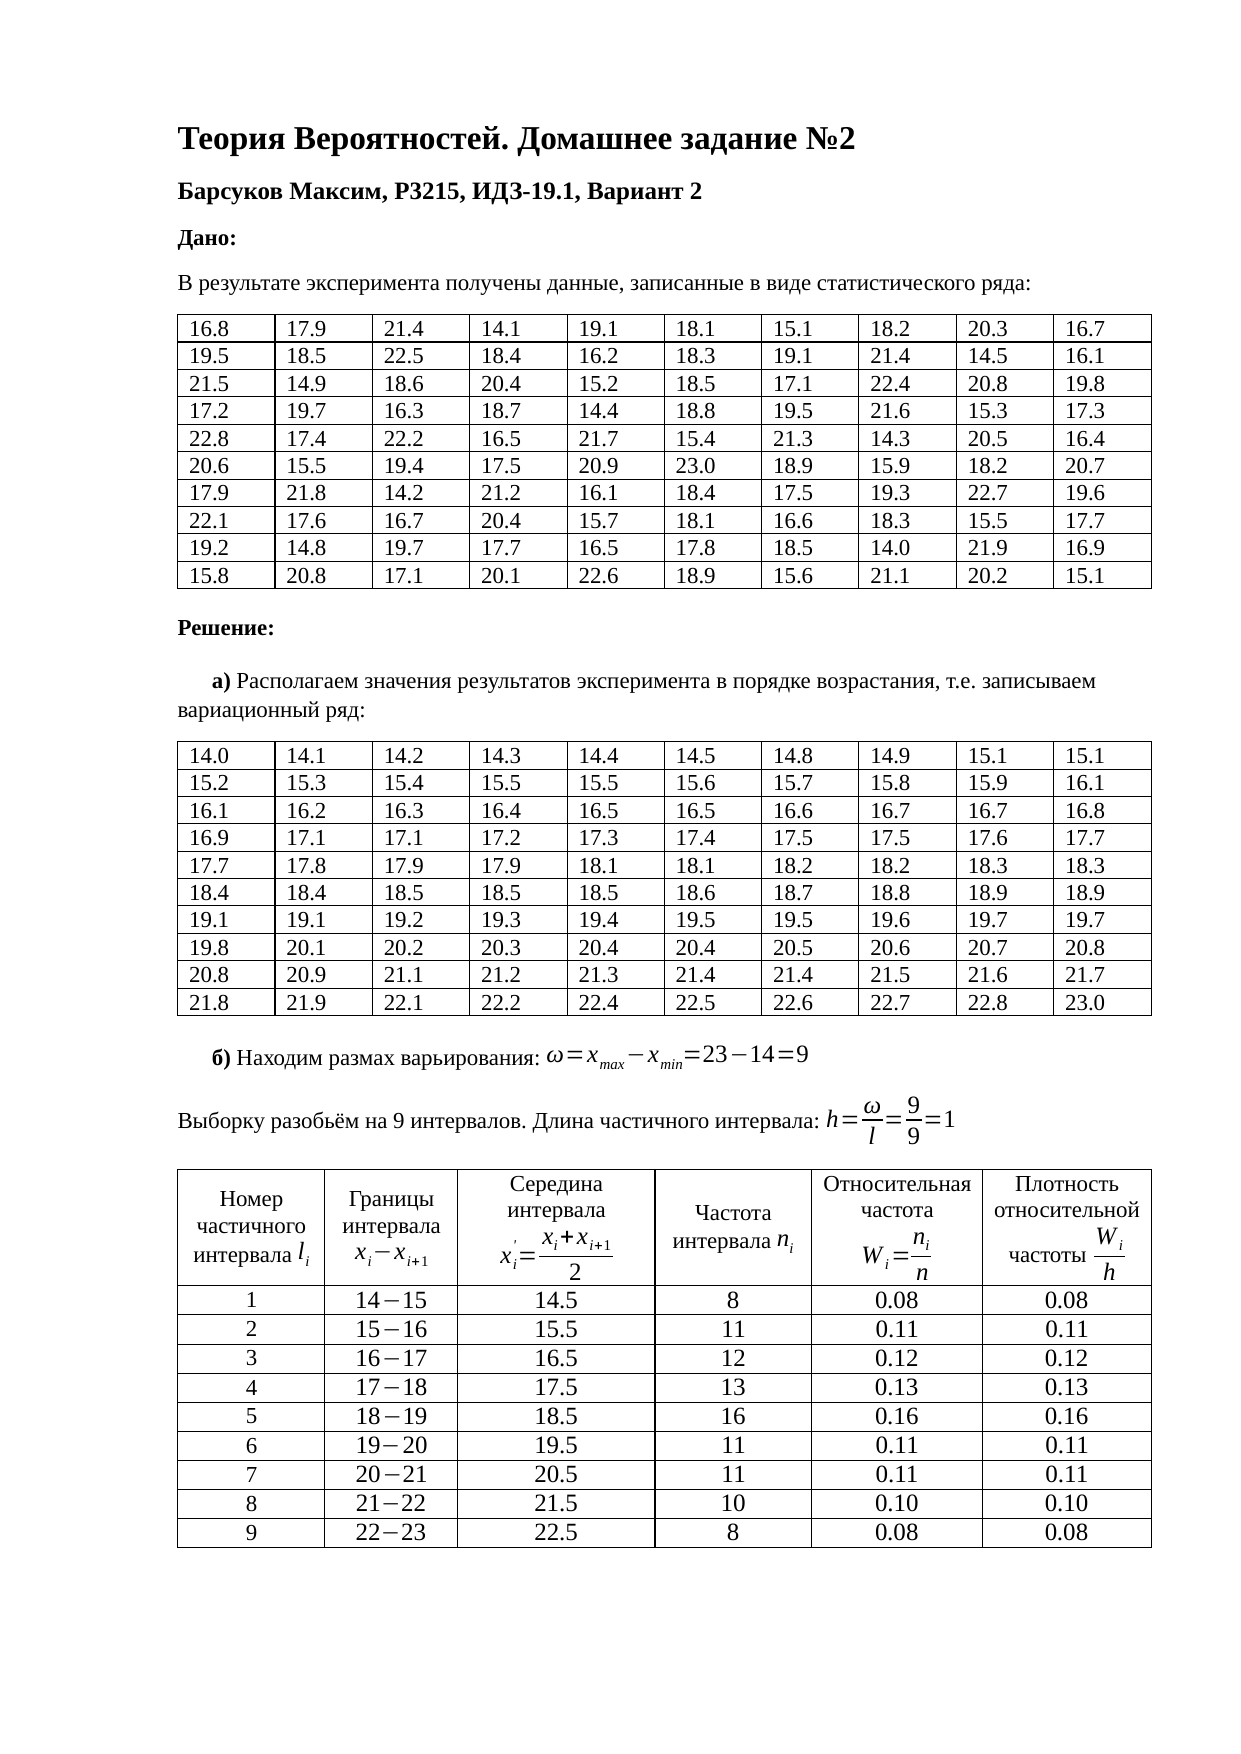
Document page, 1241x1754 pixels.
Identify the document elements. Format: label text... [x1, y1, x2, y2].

table_cell 9 [178, 1519, 324, 1547]
table_cell 20.8 [178, 961, 274, 988]
table_cell 17.7 [470, 534, 567, 561]
table_cell 18.4 [665, 480, 761, 506]
text Барсуков Максим, P3215, ИДЗ-19.1, Вариант 2 [177, 176, 1152, 205]
table_header 17.9 [276, 315, 372, 341]
table_cell 20.6 [859, 934, 956, 960]
table_cell 19.5 [762, 906, 858, 933]
table_header Плотность относительной частоты [983, 1170, 1151, 1285]
table_cell [325, 1432, 457, 1460]
table_cell [458, 1374, 654, 1402]
table_cell 22.2 [373, 425, 469, 451]
table_cell 19.8 [178, 934, 274, 960]
table_cell [983, 1490, 1151, 1518]
table_cell 21.9 [276, 989, 372, 1015]
table_cell 19.8 [1054, 370, 1151, 396]
table_cell 23.0 [665, 452, 761, 478]
table_cell 20.5 [762, 934, 858, 960]
table_cell 19.4 [568, 906, 664, 933]
table_cell 5 [178, 1403, 324, 1431]
table_cell 19.3 [859, 480, 956, 506]
table_cell 18.4 [470, 343, 567, 369]
table_cell [325, 1315, 457, 1343]
table_cell 18.5 [568, 879, 664, 905]
table_cell 18.8 [665, 397, 761, 424]
table_cell 16.6 [762, 797, 858, 823]
text Выборку разобьём на 9 интервалов. Длина частичного интервала: [177, 1091, 1152, 1150]
table_cell 19.1 [178, 906, 274, 933]
table_header Границы интервала [325, 1170, 457, 1285]
table_cell 21.9 [957, 534, 1053, 561]
table_cell 18.9 [762, 452, 858, 478]
table_cell 15.7 [762, 770, 858, 796]
table_cell 21.5 [859, 961, 956, 988]
table_cell 21.6 [859, 397, 956, 424]
table_cell 16.5 [568, 534, 664, 561]
table_cell 7 [178, 1461, 324, 1489]
table_cell 17.4 [665, 824, 761, 851]
table_cell 18.5 [762, 534, 858, 561]
table_cell 16.6 [762, 507, 858, 533]
table_cell 14.9 [276, 370, 372, 396]
table_header 20.3 [957, 315, 1053, 341]
table_cell 16.7 [957, 797, 1053, 823]
table_cell 16.8 [1054, 797, 1151, 823]
table_cell 17.8 [665, 534, 761, 561]
table_cell 18.1 [665, 852, 761, 878]
text Теория Вероятностей. Домашнее задание №2 [177, 118, 1152, 156]
table_cell 18.6 [373, 370, 469, 396]
table_cell 16.3 [373, 397, 469, 424]
table_cell 14.8 [276, 534, 372, 561]
table_cell 22.1 [373, 989, 469, 1015]
table_cell [812, 1432, 982, 1460]
table_cell 20.5 [957, 425, 1053, 451]
table_cell 15.2 [568, 370, 664, 396]
table_cell 20.2 [373, 934, 469, 960]
table_cell 18.3 [957, 852, 1053, 878]
table_cell 21.7 [1054, 961, 1151, 988]
table_cell [656, 1374, 811, 1402]
table_cell [656, 1519, 811, 1547]
table_cell [325, 1461, 457, 1489]
table_cell [983, 1461, 1151, 1489]
text а) Располагаем значения результатов эксперимента в порядке возрастания, т.е. записываем вариационный ряд: [177, 667, 1152, 722]
table_cell 17.9 [178, 480, 274, 506]
table_cell 19.3 [470, 906, 567, 933]
table_cell 17.1 [762, 370, 858, 396]
table_cell 22.4 [859, 370, 956, 396]
table_cell 15.2 [178, 770, 274, 796]
table_cell [983, 1519, 1151, 1547]
table_cell 18.1 [568, 852, 664, 878]
table_cell 20.8 [957, 370, 1053, 396]
table_cell 18.2 [957, 452, 1053, 478]
table_cell 18.9 [957, 879, 1053, 905]
table_cell [656, 1315, 811, 1343]
table_cell 17.7 [178, 852, 274, 878]
table_cell 22.6 [568, 562, 664, 588]
table_cell 18.8 [859, 879, 956, 905]
table_cell 22.8 [178, 425, 274, 451]
table_cell 8 [178, 1490, 324, 1518]
table_cell 16.7 [859, 797, 956, 823]
table_cell 16.7 [373, 507, 469, 533]
table_cell 21.3 [762, 425, 858, 451]
table_cell [983, 1315, 1151, 1343]
table_cell 17.8 [276, 852, 372, 878]
table_cell 15.7 [568, 507, 664, 533]
table_cell 19.7 [957, 906, 1053, 933]
table_cell 16.1 [1054, 770, 1151, 796]
table_cell 16.1 [178, 797, 274, 823]
table_cell 14.3 [859, 425, 956, 451]
table_cell 18.4 [178, 879, 274, 905]
table_cell 23.0 [1054, 989, 1151, 1015]
table_cell 20.3 [470, 934, 567, 960]
table_cell [458, 1315, 654, 1343]
table_cell 18.7 [470, 397, 567, 424]
table_cell [812, 1461, 982, 1489]
table_cell 16.5 [665, 797, 761, 823]
table_cell 18.5 [276, 343, 372, 369]
table_cell 20.4 [470, 507, 567, 533]
table_cell 15.6 [665, 770, 761, 796]
table_header Относительная частота [812, 1170, 982, 1285]
table_cell 20.2 [957, 562, 1053, 588]
table_header 15.1 [957, 742, 1053, 768]
table_cell [983, 1345, 1151, 1372]
table_cell 15.4 [373, 770, 469, 796]
table_cell 20.9 [568, 452, 664, 478]
table_cell 22.7 [859, 989, 956, 1015]
table_cell [458, 1461, 654, 1489]
table_cell 20.1 [276, 934, 372, 960]
table_cell 18.9 [1054, 879, 1151, 905]
table_cell 15.9 [859, 452, 956, 478]
table_cell 17.2 [178, 397, 274, 424]
table_cell 17.5 [470, 452, 567, 478]
table_cell 18.9 [665, 562, 761, 588]
table_cell 17.1 [373, 562, 469, 588]
table_cell 18.6 [665, 879, 761, 905]
table_cell 22.4 [568, 989, 664, 1015]
table_cell 18.5 [665, 370, 761, 396]
table_cell [458, 1490, 654, 1518]
table_cell [458, 1519, 654, 1547]
table_cell [983, 1374, 1151, 1402]
table_cell 21.5 [178, 370, 274, 396]
table_cell 22.6 [762, 989, 858, 1015]
table_cell 15.9 [957, 770, 1053, 796]
text Дано: [177, 224, 1152, 250]
table_cell 22.5 [665, 989, 761, 1015]
table_cell 20.4 [568, 934, 664, 960]
table_cell 16.3 [373, 797, 469, 823]
table_cell 6 [178, 1432, 324, 1460]
table_header 14.1 [276, 742, 372, 768]
table_cell 21.2 [470, 480, 567, 506]
table_header 14.3 [470, 742, 567, 768]
table_cell [812, 1315, 982, 1343]
table_cell 17.9 [373, 852, 469, 878]
table_cell [656, 1461, 811, 1489]
table_cell [325, 1490, 457, 1518]
table_header 14.8 [762, 742, 858, 768]
table_cell [656, 1490, 811, 1518]
table_cell [812, 1286, 982, 1314]
table_cell 19.4 [373, 452, 469, 478]
table_cell 20.7 [957, 934, 1053, 960]
table_header 14.0 [178, 742, 274, 768]
table_cell 17.6 [957, 824, 1053, 851]
table_cell 14.0 [859, 534, 956, 561]
table_cell 19.5 [178, 343, 274, 369]
table_cell 21.4 [762, 961, 858, 988]
table_cell 15.3 [276, 770, 372, 796]
table_cell [656, 1345, 811, 1372]
table_header 14.2 [373, 742, 469, 768]
table_cell 17.5 [762, 480, 858, 506]
table_cell 14.2 [373, 480, 469, 506]
table_cell [325, 1286, 457, 1314]
table_cell [325, 1345, 457, 1372]
table_cell 4 [178, 1374, 324, 1402]
table_cell [656, 1403, 811, 1431]
table_cell [325, 1374, 457, 1402]
table_cell 21.6 [957, 961, 1053, 988]
table_cell 17.7 [1054, 507, 1151, 533]
table_cell 19.7 [373, 534, 469, 561]
table_header 14.9 [859, 742, 956, 768]
table_cell 21.3 [568, 961, 664, 988]
table_cell [458, 1432, 654, 1460]
table_cell [812, 1519, 982, 1547]
table_header 18.1 [665, 315, 761, 341]
table_cell 3 [178, 1345, 324, 1372]
table_cell 22.5 [373, 343, 469, 369]
table_header Частота интервала [656, 1170, 811, 1285]
table_cell 16.4 [1054, 425, 1151, 451]
table_cell 16.1 [568, 480, 664, 506]
table_cell 20.4 [470, 370, 567, 396]
table_cell 16.1 [1054, 343, 1151, 369]
table_cell 20.8 [276, 562, 372, 588]
table_cell [656, 1286, 811, 1314]
table_cell 21.1 [859, 562, 956, 588]
table_cell 16.5 [470, 425, 567, 451]
table_header Середина интервала [458, 1170, 654, 1285]
table_header 19.1 [568, 315, 664, 341]
table_cell 17.1 [373, 824, 469, 851]
table_cell 17.3 [1054, 397, 1151, 424]
table_cell 16.5 [568, 797, 664, 823]
table_cell [983, 1403, 1151, 1431]
table_cell 21.4 [665, 961, 761, 988]
table_cell [325, 1403, 457, 1431]
table_header 16.7 [1054, 315, 1151, 341]
table_cell 18.1 [665, 507, 761, 533]
table_cell 16.9 [178, 824, 274, 851]
table_cell 20.7 [1054, 452, 1151, 478]
table_cell 17.6 [276, 507, 372, 533]
table_header 21.4 [373, 315, 469, 341]
table_cell 18.2 [859, 852, 956, 878]
table_header 16.8 [178, 315, 274, 341]
table_cell 20.8 [1054, 934, 1151, 960]
table_cell [812, 1403, 982, 1431]
table_cell 16.4 [470, 797, 567, 823]
table_cell [458, 1403, 654, 1431]
table_cell 18.4 [276, 879, 372, 905]
table_cell 20.1 [470, 562, 567, 588]
table_cell 19.6 [1054, 480, 1151, 506]
table_cell 16.9 [1054, 534, 1151, 561]
table_cell [983, 1286, 1151, 1314]
table_cell [983, 1432, 1151, 1460]
table_cell 21.1 [373, 961, 469, 988]
table_cell 21.8 [276, 480, 372, 506]
table_cell 18.5 [373, 879, 469, 905]
table_header Номер частичного интервала [178, 1170, 324, 1285]
table_cell 17.7 [1054, 824, 1151, 851]
table_cell 15.5 [957, 507, 1053, 533]
table_cell 17.5 [762, 824, 858, 851]
table_cell 19.5 [665, 906, 761, 933]
table_cell 18.2 [762, 852, 858, 878]
table_cell 19.7 [1054, 906, 1151, 933]
table_cell 18.7 [762, 879, 858, 905]
table_cell 15.5 [276, 452, 372, 478]
table_cell 21.8 [178, 989, 274, 1015]
table_header 15.1 [1054, 742, 1151, 768]
table_cell 19.1 [762, 343, 858, 369]
table_cell [812, 1490, 982, 1518]
table_cell [656, 1432, 811, 1460]
table_cell [325, 1519, 457, 1547]
table_header 14.5 [665, 742, 761, 768]
table_cell 15.8 [178, 562, 274, 588]
table_cell 17.4 [276, 425, 372, 451]
table_cell 22.8 [957, 989, 1053, 1015]
table_cell 18.3 [859, 507, 956, 533]
table_cell 21.7 [568, 425, 664, 451]
table_cell 15.5 [568, 770, 664, 796]
table_cell [458, 1286, 654, 1314]
table_cell 17.2 [470, 824, 567, 851]
table_cell 19.2 [178, 534, 274, 561]
table_cell 20.9 [276, 961, 372, 988]
table_cell 21.4 [859, 343, 956, 369]
table_cell 2 [178, 1315, 324, 1343]
table_cell 15.5 [470, 770, 567, 796]
table_header 18.2 [859, 315, 956, 341]
text б) Находим размах варьирования: [177, 1041, 1152, 1072]
table_cell 17.5 [859, 824, 956, 851]
table_cell 15.3 [957, 397, 1053, 424]
table_cell 19.5 [762, 397, 858, 424]
table_cell 14.5 [957, 343, 1053, 369]
table_cell 14.4 [568, 397, 664, 424]
table_cell 19.2 [373, 906, 469, 933]
table_cell 15.1 [1054, 562, 1151, 588]
table_cell 15.8 [859, 770, 956, 796]
table_cell 22.7 [957, 480, 1053, 506]
table_cell 17.1 [276, 824, 372, 851]
text Решение: [177, 614, 1152, 640]
table_cell 17.3 [568, 824, 664, 851]
table_cell 18.3 [665, 343, 761, 369]
table_cell 18.3 [1054, 852, 1151, 878]
table_cell 16.2 [568, 343, 664, 369]
table_header 14.1 [470, 315, 567, 341]
table_cell 21.2 [470, 961, 567, 988]
table_cell 17.9 [470, 852, 567, 878]
table_cell 19.7 [276, 397, 372, 424]
table_header 15.1 [762, 315, 858, 341]
table_header 14.4 [568, 742, 664, 768]
table_cell 16.2 [276, 797, 372, 823]
table_cell 19.6 [859, 906, 956, 933]
table_cell 15.6 [762, 562, 858, 588]
table_cell 22.2 [470, 989, 567, 1015]
table_cell 19.1 [276, 906, 372, 933]
table_cell 18.5 [470, 879, 567, 905]
table_cell 20.6 [178, 452, 274, 478]
table_cell [812, 1345, 982, 1372]
text В результате эксперимента получены данные, записанные в виде статистического ряда: [177, 269, 1152, 295]
table_cell 20.4 [665, 934, 761, 960]
table_cell 15.4 [665, 425, 761, 451]
table_cell 22.1 [178, 507, 274, 533]
table_cell [812, 1374, 982, 1402]
table_cell [458, 1345, 654, 1372]
table_cell 1 [178, 1286, 324, 1314]
